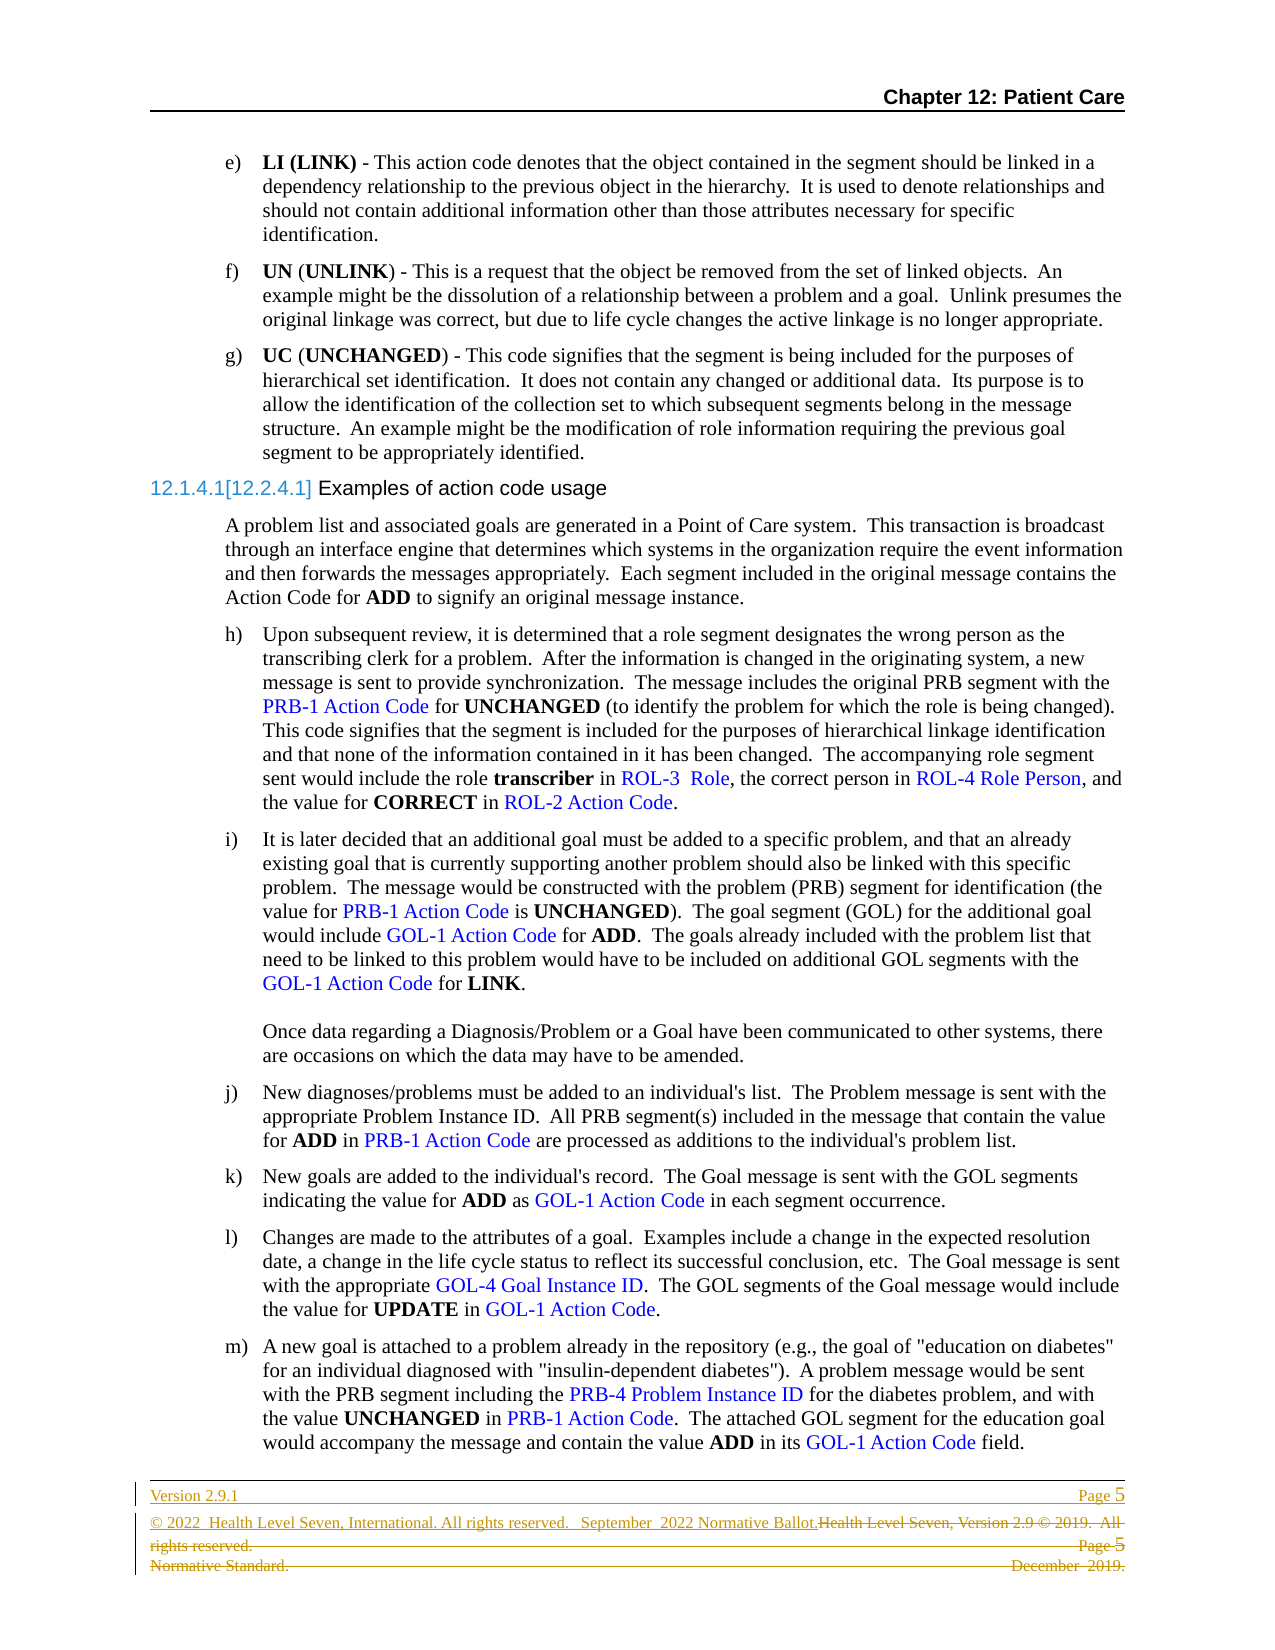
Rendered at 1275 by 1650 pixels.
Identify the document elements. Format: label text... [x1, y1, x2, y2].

list LI (LINK) - This action code denotes that the object contained in the segment should be linked in a dependency relationship to the previous object in the hierarchy. It is used to denote relationships and should not contain additional information other than those attributes necessary for specific identification. [225, 150, 1125, 246]
list It is later decided that an additional goal must be added to a specific problem, and that an already existing goal that is currently supporting another problem should also be linked with this specific problem. The message would be constructed with the problem (PRB) segment for identification (the value for PRB-1 Action Code is UNCHANGED). The goal segment (GOL) for the additional goal would include GOL-1 Action Code for ADD. The goals already included with the problem list that need to be linked to this problem would have to be included on additional GOL segments with the GOL-1 Action Code for LINK. Once data regarding a Diagnosis/Problem or a Goal have been communicated to other systems, there are occasions on which the data may have to be amended. [225, 826, 1125, 1067]
text A problem list and associated goals are generated in a Point of Care system. This transaction is broadcast through an interface engine that determines which systems in the organization require the event information and then forwards the messages appropriately. Each segment included in the original message contains the Action Code for ADD to signify an original message instance. [225, 513, 1125, 609]
list New diagnoses/problems must be added to an individual's list. The Problem message is sent with the appropriate Problem Instance ID. All PRB segment(s) included in the message that contain the value for ADD in PRB-1 Action Code are processed as additions to the individual's problem list. [225, 1079, 1125, 1152]
list New goals are added to the individual's record. The Goal message is sent with the GOL segments indicating the value for ADD as GOL-1 Action Code in each segment occurrence. [225, 1164, 1125, 1212]
list A new goal is attached to a problem already in the repository (e.g., the goal of "education on diabetes" for an individual diagnosed with "insulin-dependent diabetes"). A problem message would be sent with the PRB segment including the PRB-4 Problem Instance ID for the diabetes problem, and with the value UNCHANGED in PRB-1 Action Code. The attached GOL segment for the education goal would accompany the message and contain the value ADD in its GOL-1 Action Code field. [225, 1334, 1125, 1454]
list UC (UNCHANGED) - This code signifies that the segment is being included for the purposes of hierarchical set identification. It does not contain any changed or additional data. Its purpose is to allow the identification of the collection set to which subsequent segments belong in the message structure. An example might be the modification of role information requiring the previous goal segment to be appropriately identified. [225, 343, 1125, 464]
list UN (UNLINK) - This is a request that the object be removed from the set of linked objects. An example might be the dissolution of a relationship between a problem and a goal. Unlink presumes the original linkage was correct, but due to life cycle changes the active linkage is no longer appropriate. [225, 259, 1125, 331]
list Changes are made to the attributes of a goal. Examples include a change in the expected resolution date, a change in the life cycle status to reflect its successful conclusion, etc. The Goal message is sent with the appropriate GOL-4 Goal Instance ID. The GOL segments of the Goal message would include the value for UPDATE in GOL-1 Action Code. [225, 1225, 1125, 1321]
list Upon subsequent review, it is determined that a role segment designates the wrong person as the transcribing clerk for a problem. After the information is changed in the originating system, a new message is sent to provide synchronization. The message includes the original PRB segment with the PRB-1 Action Code for UNCHANGED (to identify the problem for which the role is being changed). This code signifies that the segment is included for the purposes of hierarchical linkage identification and that none of the information contained in it has been changed. The accompanying role segment sent would include the role transcriber in ROL-3 Role, the correct person in ROL-4 Role Person, and the value for CORRECT in ROL-2 Action Code. [225, 621, 1125, 814]
subtitle Examples of action code usage [150, 476, 1125, 500]
